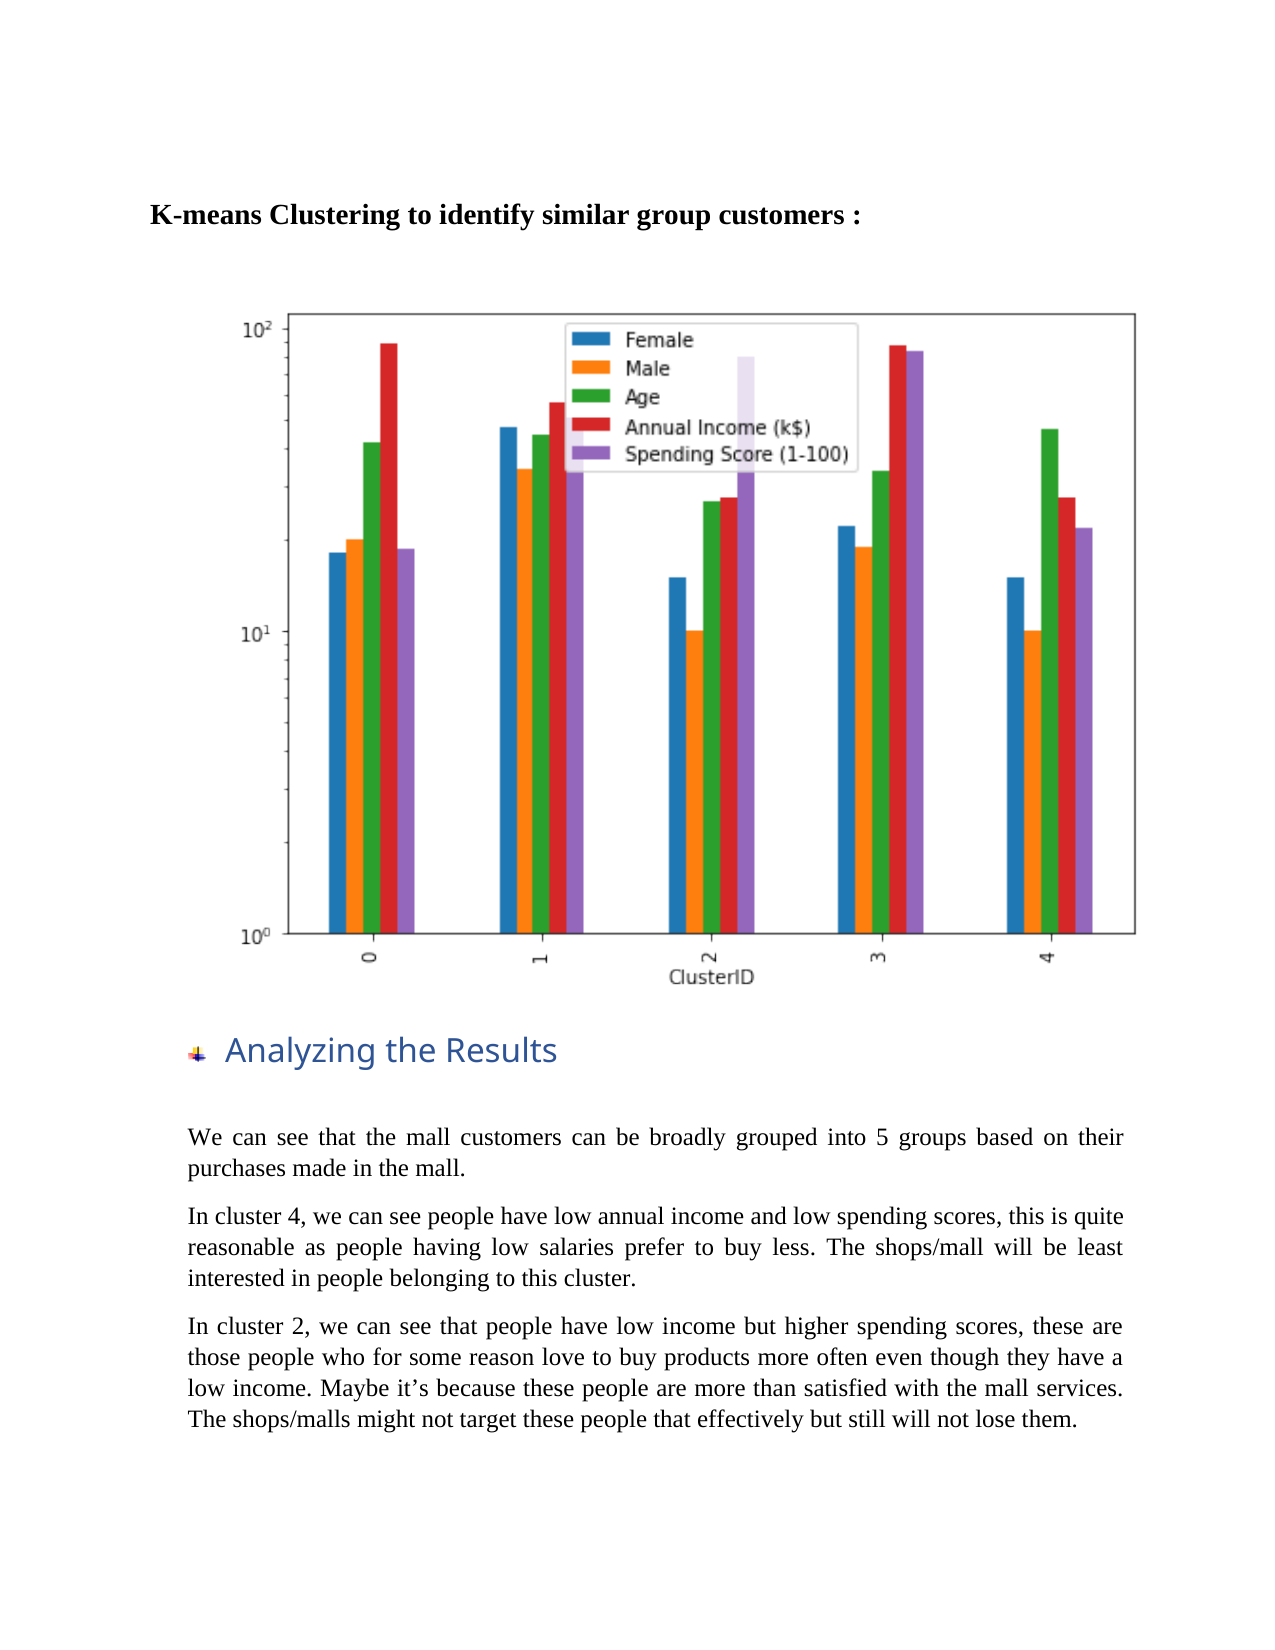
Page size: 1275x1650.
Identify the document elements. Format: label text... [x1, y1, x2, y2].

text K-means Clustering to identify similar group customers : [150, 197, 1125, 230]
subtitle Analyzing the Results [187, 1026, 1125, 1072]
text We can see that the mall customers can be broadly grouped into 5 groups based on their purchases made in the mall. [187, 1122, 1125, 1182]
picture [188, 1045, 206, 1062]
text In cluster 2, we can see that people have low income but higher spending scores, these are those people who for some reason love to buy products more often even though they have a low income. Maybe it’s because these people are more than satisfied with the mall services. The shops/malls might not target these people that effectively but still will not lose them. [187, 1311, 1125, 1433]
text In cluster 4, we can see people have low annual income and low spending scores, this is quite reasonable as people having low salaries prefer to buy less. The shops/mall will be least interested in people belonging to this cluster. [187, 1201, 1125, 1292]
picture [225, 302, 1148, 1000]
